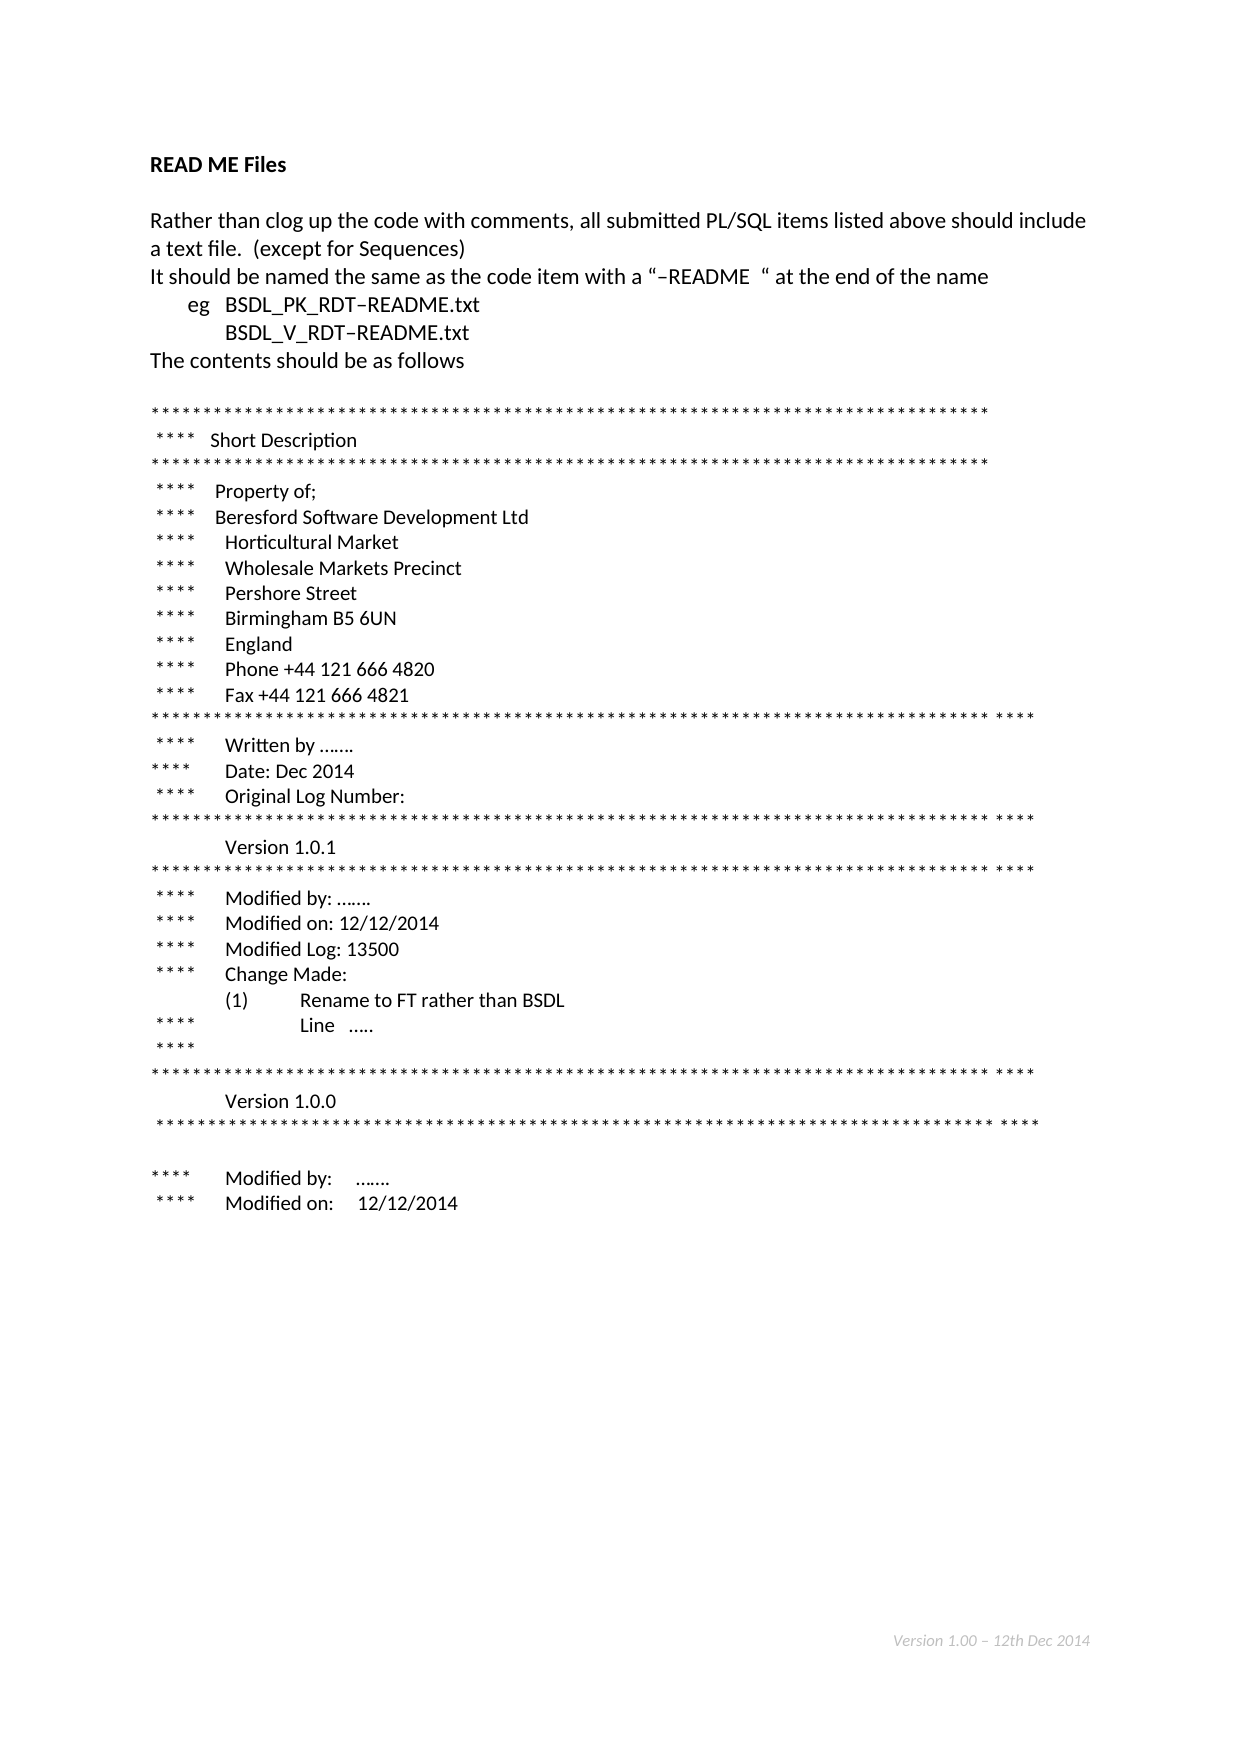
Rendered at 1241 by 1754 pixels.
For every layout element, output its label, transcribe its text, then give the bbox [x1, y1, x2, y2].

text **** Modified Log: 13500 [150, 936, 1090, 961]
text **** Phone +44 121 666 4820 [150, 656, 1090, 682]
text **** Modified by: ……. [150, 885, 1090, 911]
text **** Birmingham B5 6UN [150, 606, 1090, 631]
text **** Modified on: 12/12/2014 [150, 911, 1090, 936]
text BSDL_V_RDT–README.txt [187, 318, 1090, 346]
text ********************************************************************************* [150, 453, 1090, 478]
text **** Pershore Street [150, 580, 1090, 606]
text **** Horticultural Market [150, 529, 1090, 555]
text **** Property of; [150, 478, 1090, 504]
text **** Short Description [150, 428, 1090, 453]
text **** Fax +44 121 666 4821 ********************************************************************************* **** [150, 682, 1090, 733]
text **** Line ….. [150, 1012, 1090, 1038]
text **** Date: Dec 2014 [150, 758, 1090, 783]
text **** Modified by: ……. [150, 1165, 1090, 1190]
text eg BSDL_PK_RDT–README.txt [187, 290, 1090, 318]
text ********************************************************************************* **** [150, 1114, 1090, 1165]
text **** ********************************************************************************* **** Version 1.0.0 [150, 1038, 1090, 1114]
text (1) Rename to FT rather than BSDL [150, 987, 1090, 1012]
text **** Original Log Number: ********************************************************************************* **** Version 1.0.1 ********************************************************************************* **** [150, 783, 1090, 885]
text **** England [150, 631, 1090, 656]
text **** Beresford Software Development Ltd [150, 504, 1090, 529]
text **** Change Made: [150, 961, 1090, 987]
text It should be named the same as the code item with a “–README “ at the end of the name [150, 262, 1090, 290]
text READ ME Files [150, 150, 1090, 178]
text **** Written by ……. [150, 733, 1090, 758]
text Rather than clog up the code with comments, all submitted PL/SQL items listed above should include a text file. (except for Sequences) [150, 206, 1090, 262]
text The contents should be as follows [150, 346, 1090, 374]
text ********************************************************************************* [150, 402, 1090, 428]
text **** Modified on: 12/12/2014 [150, 1190, 1090, 1216]
text **** Wholesale Markets Precinct [150, 555, 1090, 580]
